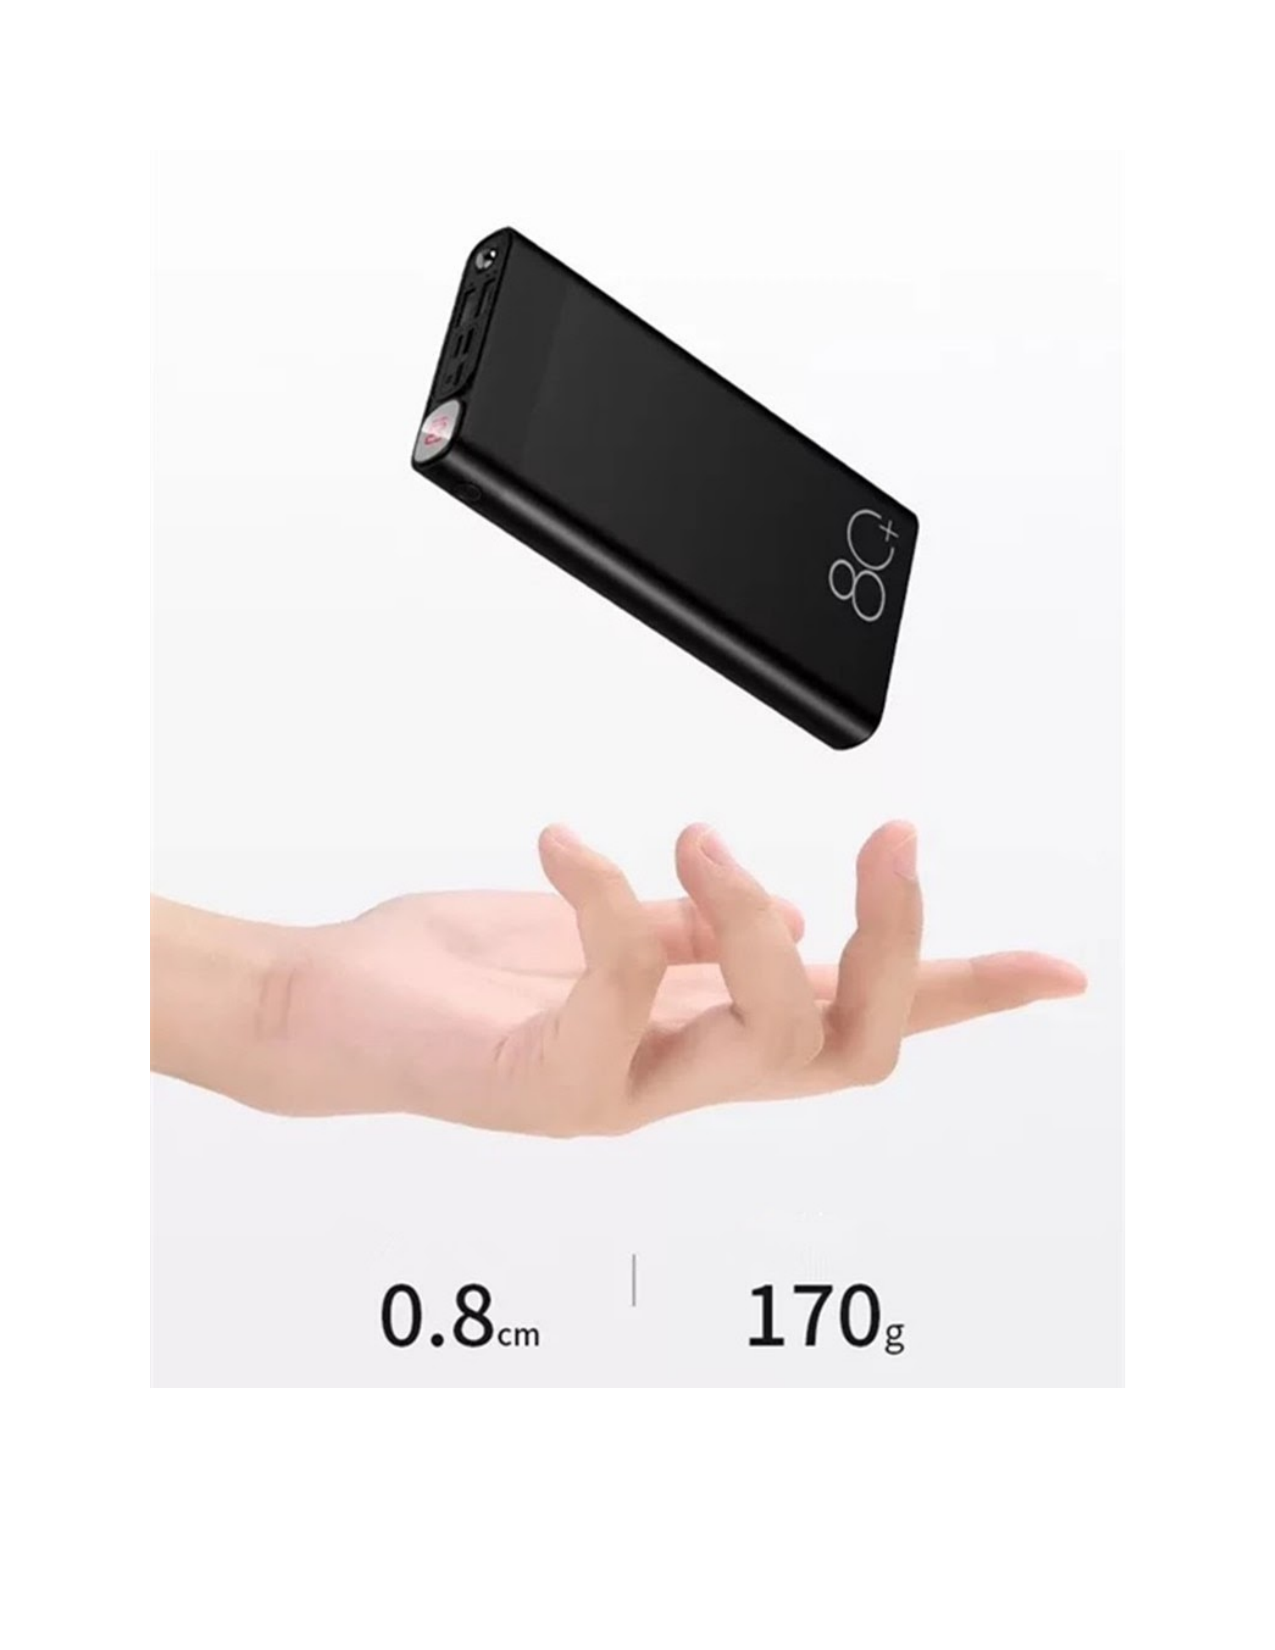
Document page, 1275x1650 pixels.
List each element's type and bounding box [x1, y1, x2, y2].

picture [150, 150, 1125, 1388]
